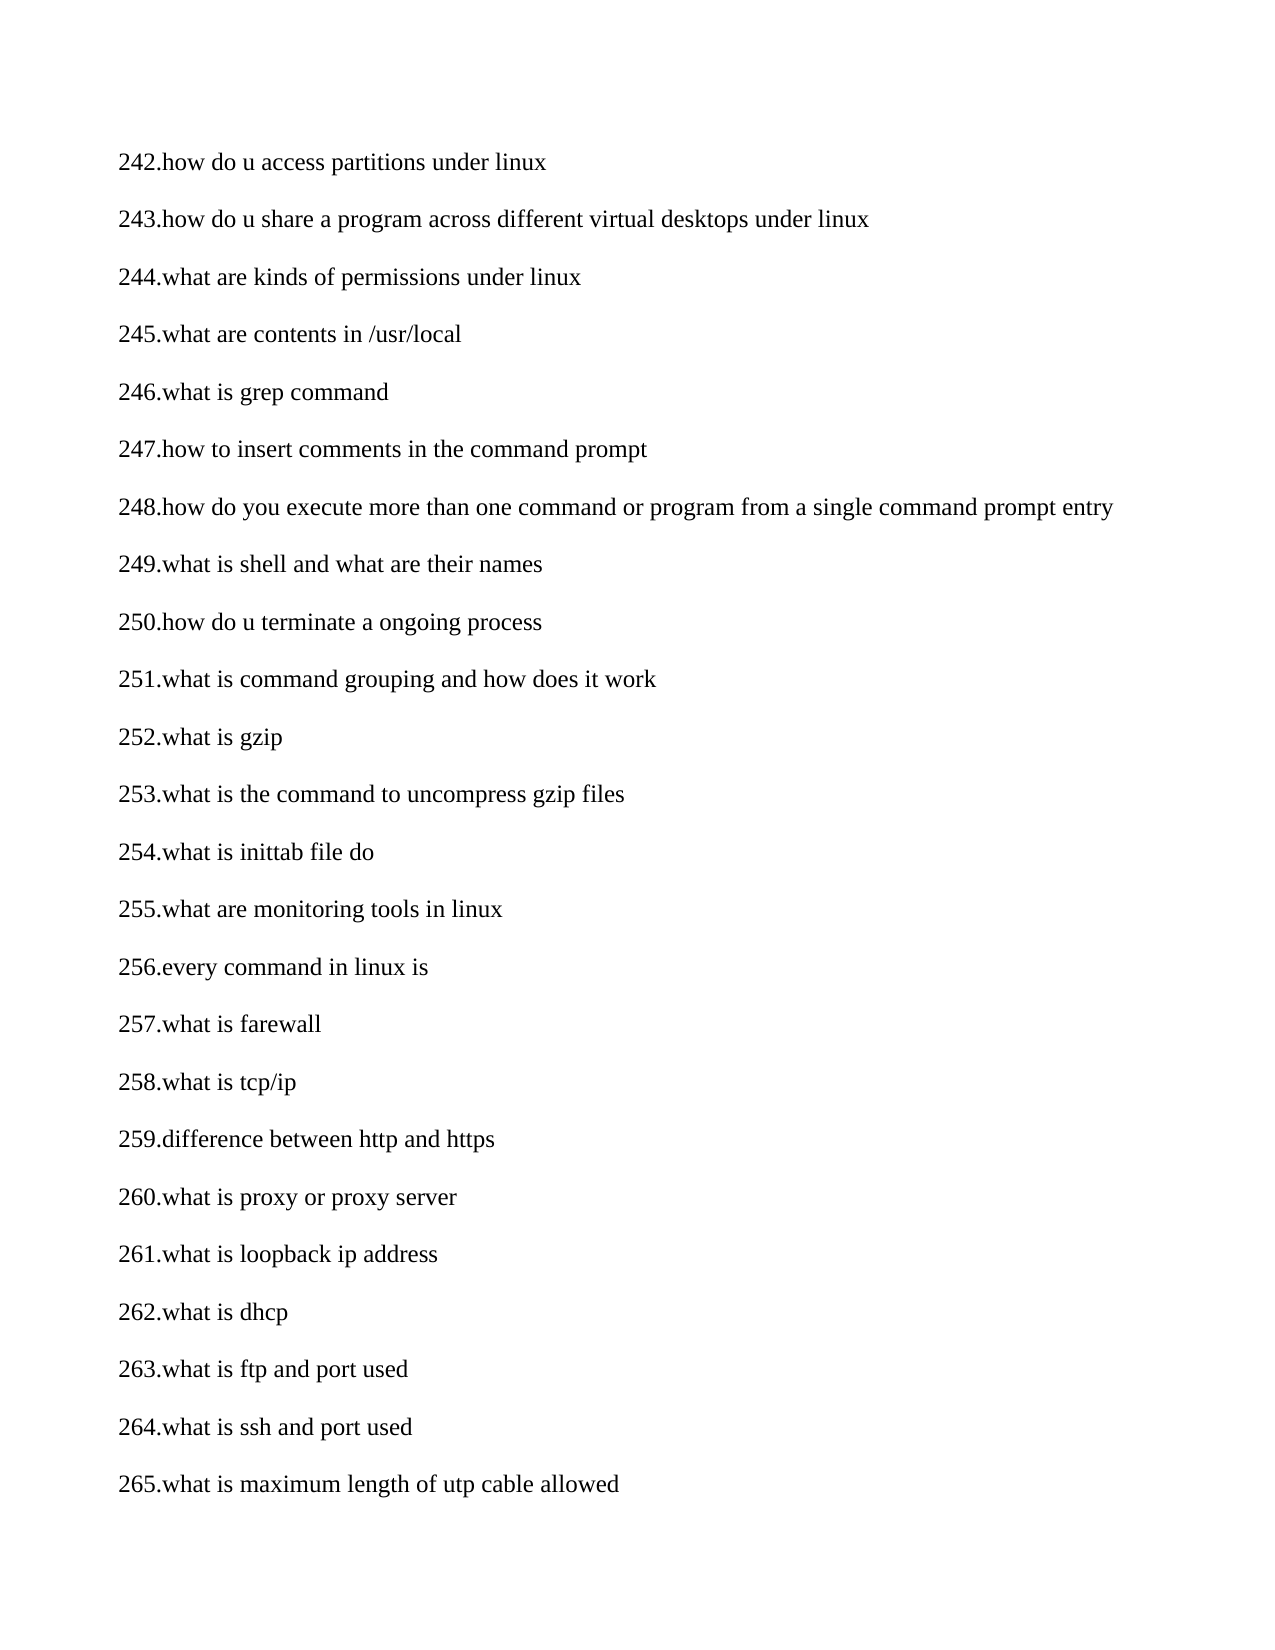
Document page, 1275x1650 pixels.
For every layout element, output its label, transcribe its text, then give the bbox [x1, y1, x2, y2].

text 242.how do u access partitions under linux [118, 147, 1157, 176]
text 252.what is gzip [118, 722, 1157, 751]
text 254.what is inittab file do [118, 837, 1157, 866]
text 244.what are kinds of permissions under linux [118, 262, 1157, 291]
text 259.difference between http and https [118, 1124, 1157, 1153]
text 258.what is tcp/ip [118, 1067, 1157, 1096]
text 249.what is shell and what are their names [118, 549, 1157, 578]
text 256.every command in linux is [118, 952, 1157, 981]
text 263.what is ftp and port used [118, 1354, 1157, 1383]
text 251.what is command grouping and how does it work [118, 664, 1157, 693]
text 245.what are contents in /usr/local [118, 319, 1157, 348]
text 257.what is farewall [118, 1009, 1157, 1038]
text 264.what is ssh and port used [118, 1412, 1157, 1441]
text 260.what is proxy or proxy server [118, 1182, 1157, 1211]
text 243.how do u share a program across different virtual desktops under linux [118, 204, 1157, 233]
text 255.what are monitoring tools in linux [118, 894, 1157, 923]
text 253.what is the command to uncompress gzip files [118, 779, 1157, 808]
text 248.how do you execute more than one command or program from a single command prompt entry [118, 492, 1157, 521]
text 250.how do u terminate a ongoing process [118, 607, 1157, 636]
text 247.how to insert comments in the command prompt [118, 434, 1157, 463]
text 246.what is grep command [118, 377, 1157, 406]
text 261.what is loopback ip address [118, 1239, 1157, 1268]
text 265.what is maximum length of utp cable allowed [118, 1469, 1157, 1498]
text 262.what is dhcp [118, 1297, 1157, 1326]
